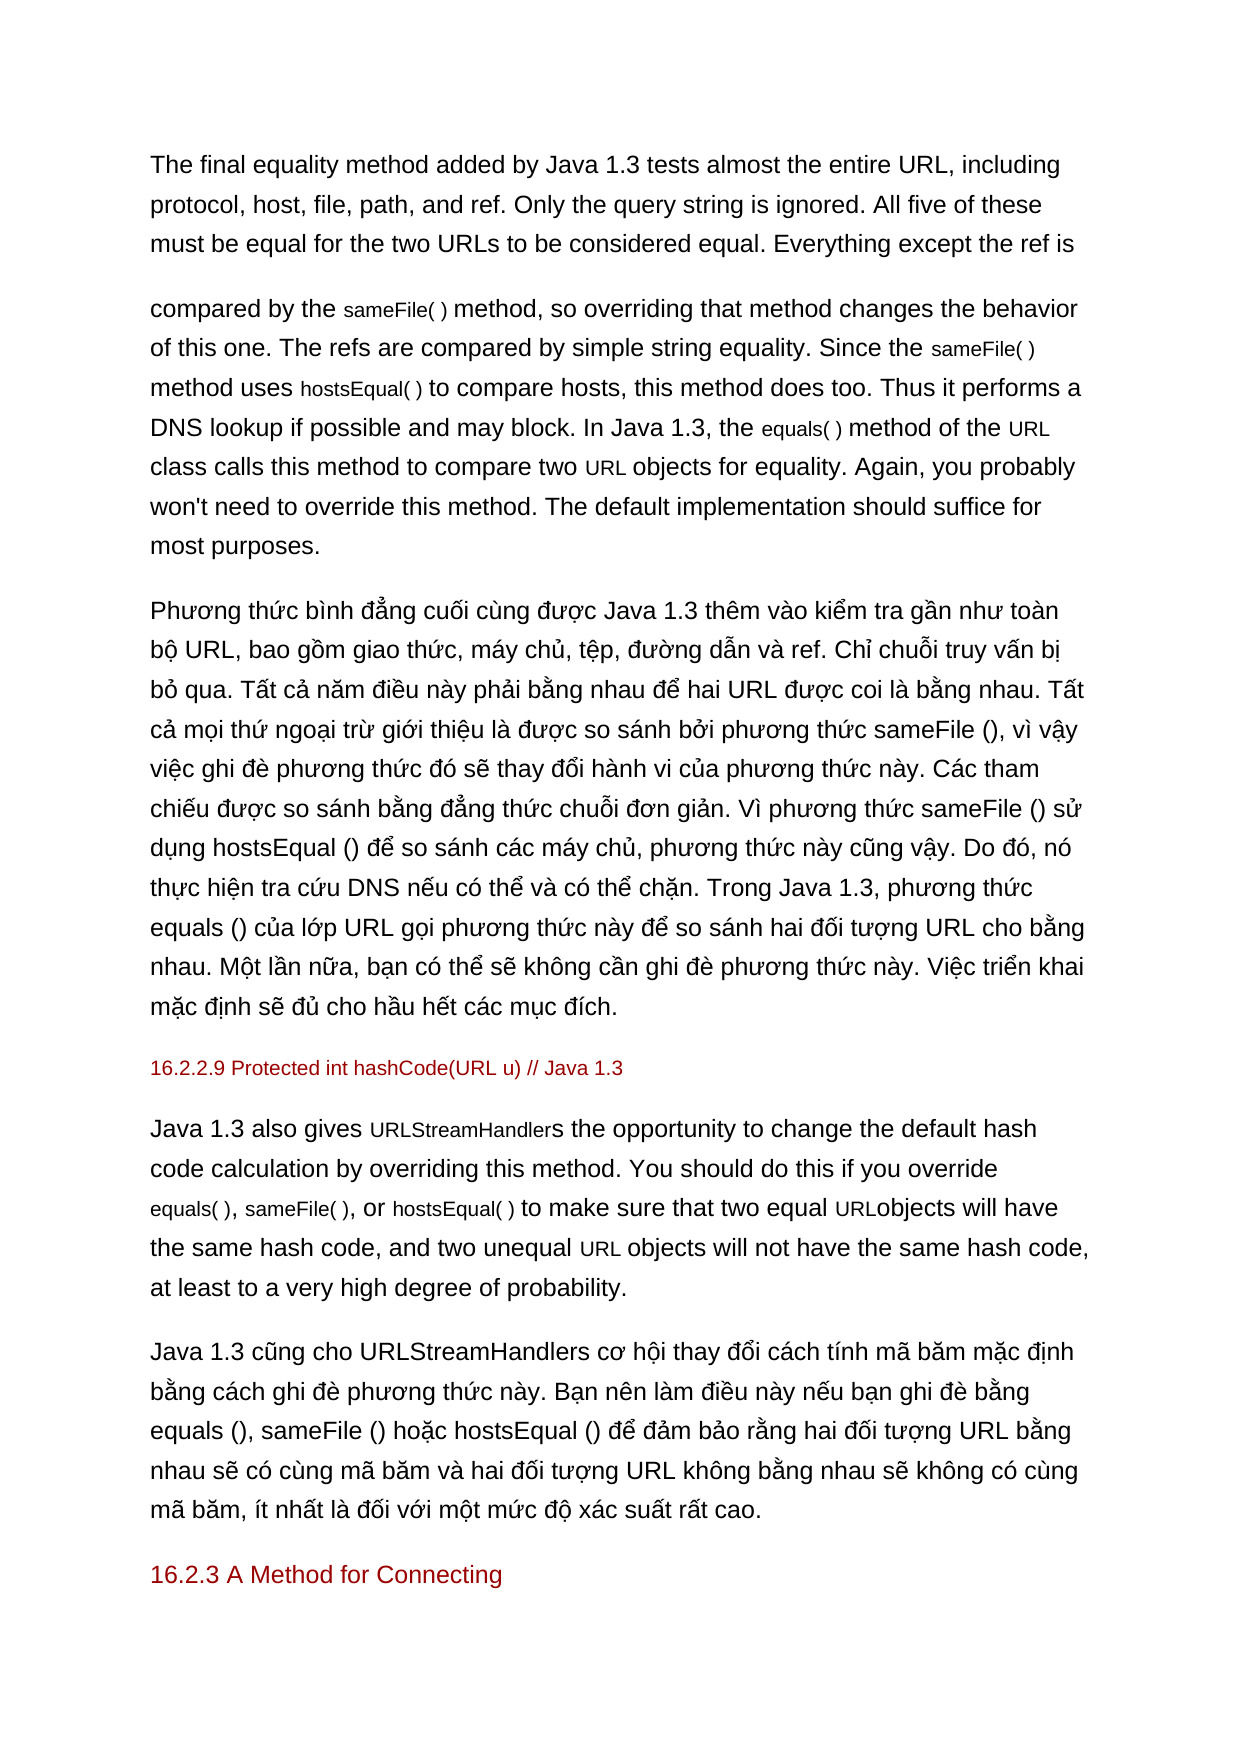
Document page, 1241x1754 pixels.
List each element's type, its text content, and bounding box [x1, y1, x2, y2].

text compared by the sameFile( ) method, so overriding that method changes the behavior of this one. The refs are compared by simple string equality. Since the sameFile( ) method uses hostsEqual( ) to compare hosts, this method does too. Thus it performs a DNS lookup if possible and may block. In Java 1.3, the equals( ) method of the URL class calls this method to compare two URL objects for equality. Again, you probably won't need to override this method. The default implementation should suffice for most purposes. [150, 294, 1090, 560]
text Java 1.3 cũng cho URLStreamHandlers cơ hội thay đổi cách tính mã băm mặc định bằng cách ghi đè phương thức này. Bạn nên làm điều này nếu bạn ghi đè bằng equals (), sameFile () hoặc hostsEqual () để đảm bảo rằng hai đối tượng URL bằng nhau sẽ có cùng mã băm và hai đối tượng URL không bằng nhau sẽ không có cùng mã băm, ít nhất là đối với một mức độ xác suất rất cao. [150, 1337, 1090, 1524]
text 16.2.3 A Method for Connecting [150, 1560, 1090, 1589]
text 16.2.2.9 Protected int hashCode(URL u) // Java 1.3 [150, 1056, 1090, 1080]
text Java 1.3 also gives URLStreamHandlers the opportunity to change the default hash code calculation by overriding this method. You should do this if you override equals( ), sameFile( ), or hostsEqual( ) to make sure that two equal URLobjects will have the same hash code, and two unequal URL objects will not have the same hash code, at least to a very high degree of probability. [150, 1114, 1090, 1301]
text The final equality method added by Java 1.3 tests almost the entire URL, including protocol, host, file, path, and ref. Only the query string is ignored. All five of these must be equal for the two URLs to be considered equal. Everything except the ref is [150, 150, 1090, 258]
text Phương thức bình đẳng cuối cùng được Java 1.3 thêm vào kiểm tra gần như toàn bộ URL, bao gồm giao thức, máy chủ, tệp, đường dẫn và ref. Chỉ chuỗi truy vấn bị bỏ qua. Tất cả năm điều này phải bằng nhau để hai URL được coi là bằng nhau. Tất cả mọi thứ ngoại trừ giới thiệu là được so sánh bởi phương thức sameFile (), vì vậy việc ghi đè phương thức đó sẽ thay đổi hành vi của phương thức này. Các tham chiếu được so sánh bằng đẳng thức chuỗi đơn giản. Vì phương thức sameFile () sử dụng hostsEqual () để so sánh các máy chủ, phương thức này cũng vậy. Do đó, nó thực hiện tra cứu DNS nếu có thể và có thể chặn. Trong Java 1.3, phương thức equals () của lớp URL gọi phương thức này để so sánh hai đối tượng URL cho bằng nhau. Một lần nữa, bạn có thể sẽ không cần ghi đè phương thức này. Việc triển khai mặc định sẽ đủ cho hầu hết các mục đích. [150, 596, 1090, 1020]
